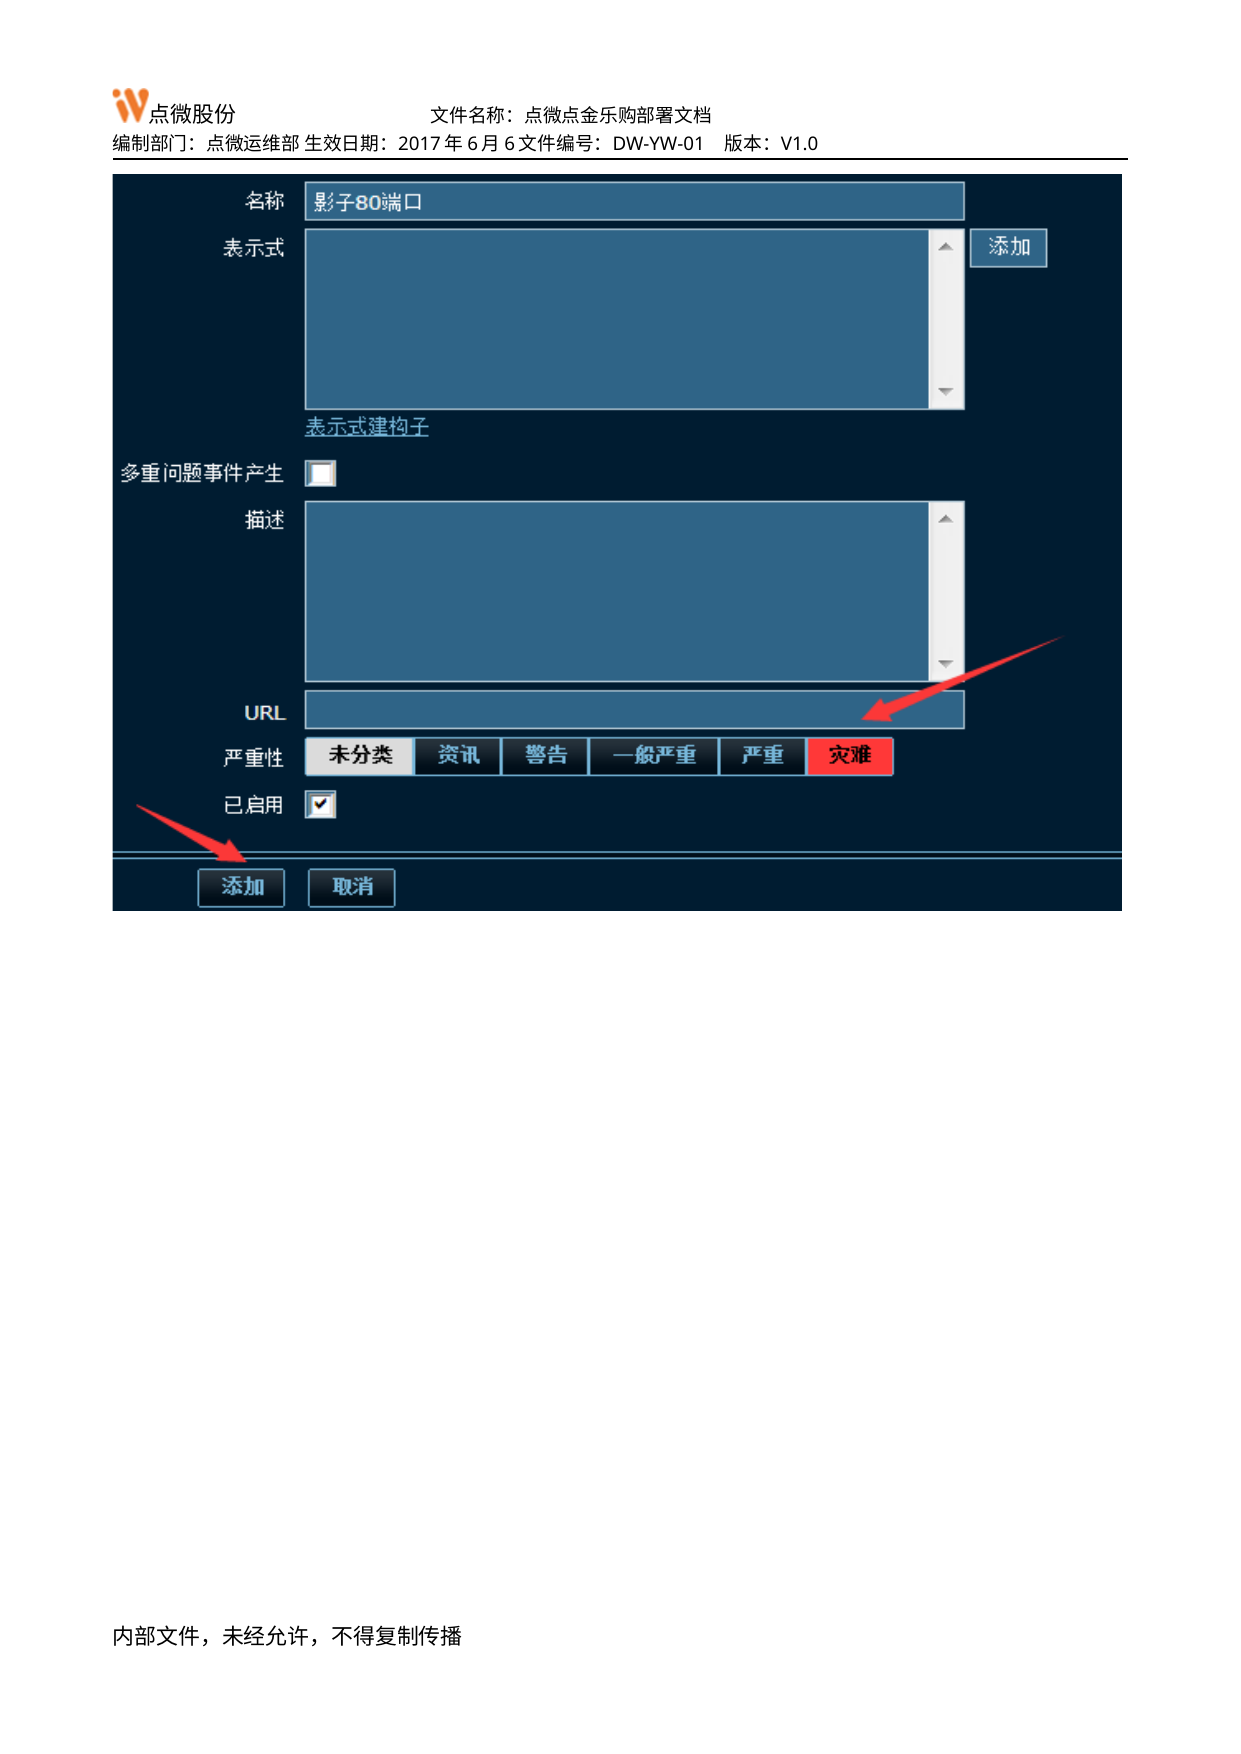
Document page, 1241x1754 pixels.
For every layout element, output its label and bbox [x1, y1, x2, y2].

picture [112, 174, 1122, 911]
picture [112, 88, 149, 123]
